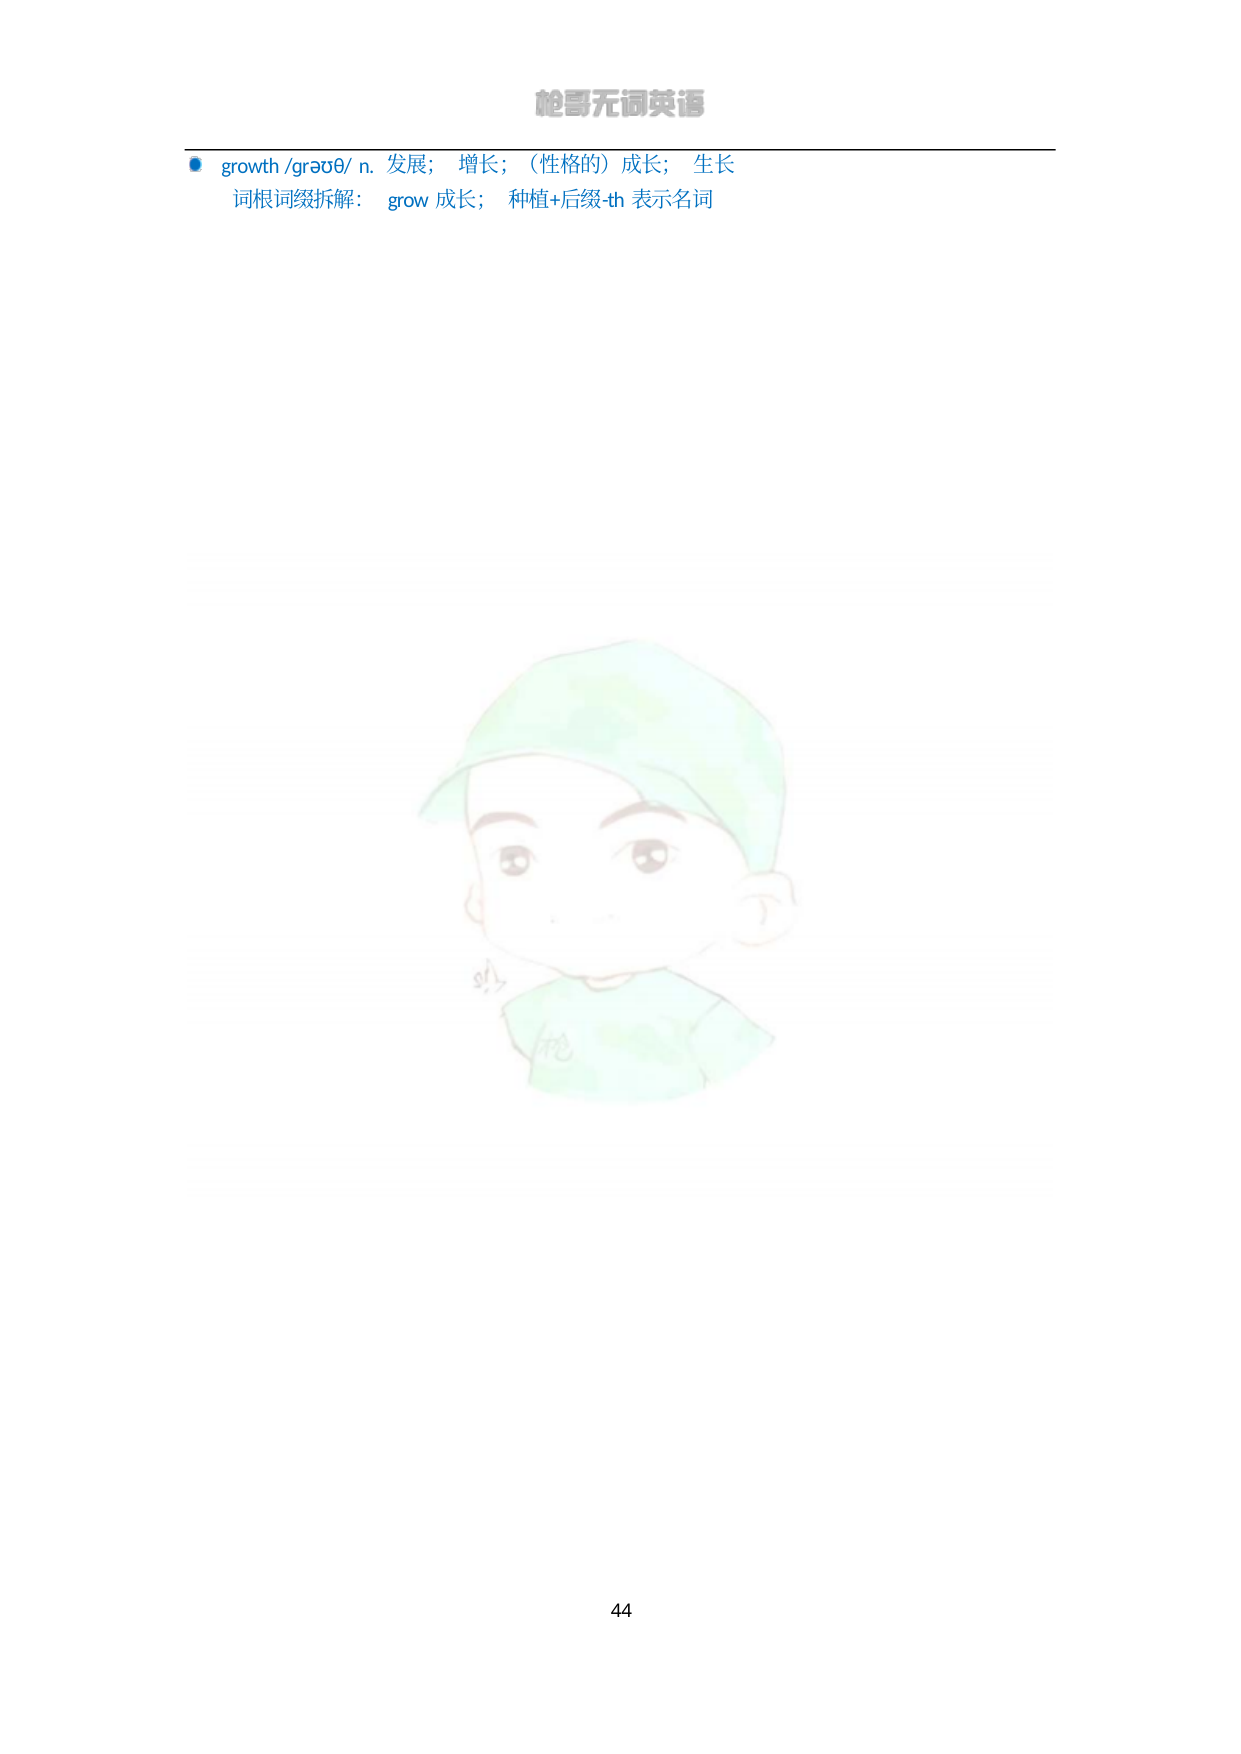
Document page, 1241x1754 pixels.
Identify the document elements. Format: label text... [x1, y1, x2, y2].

picture [189, 152, 202, 178]
picture [518, 88, 722, 136]
picture [187, 551, 1053, 1200]
text 词根词缀拆解： grow 成长； 种植+后缀-th 表示名词 [184, 184, 1056, 213]
text growth /ɡrəʊθ/ n. 发展； 增长；（性格的）成长； 生长 [184, 151, 1056, 184]
